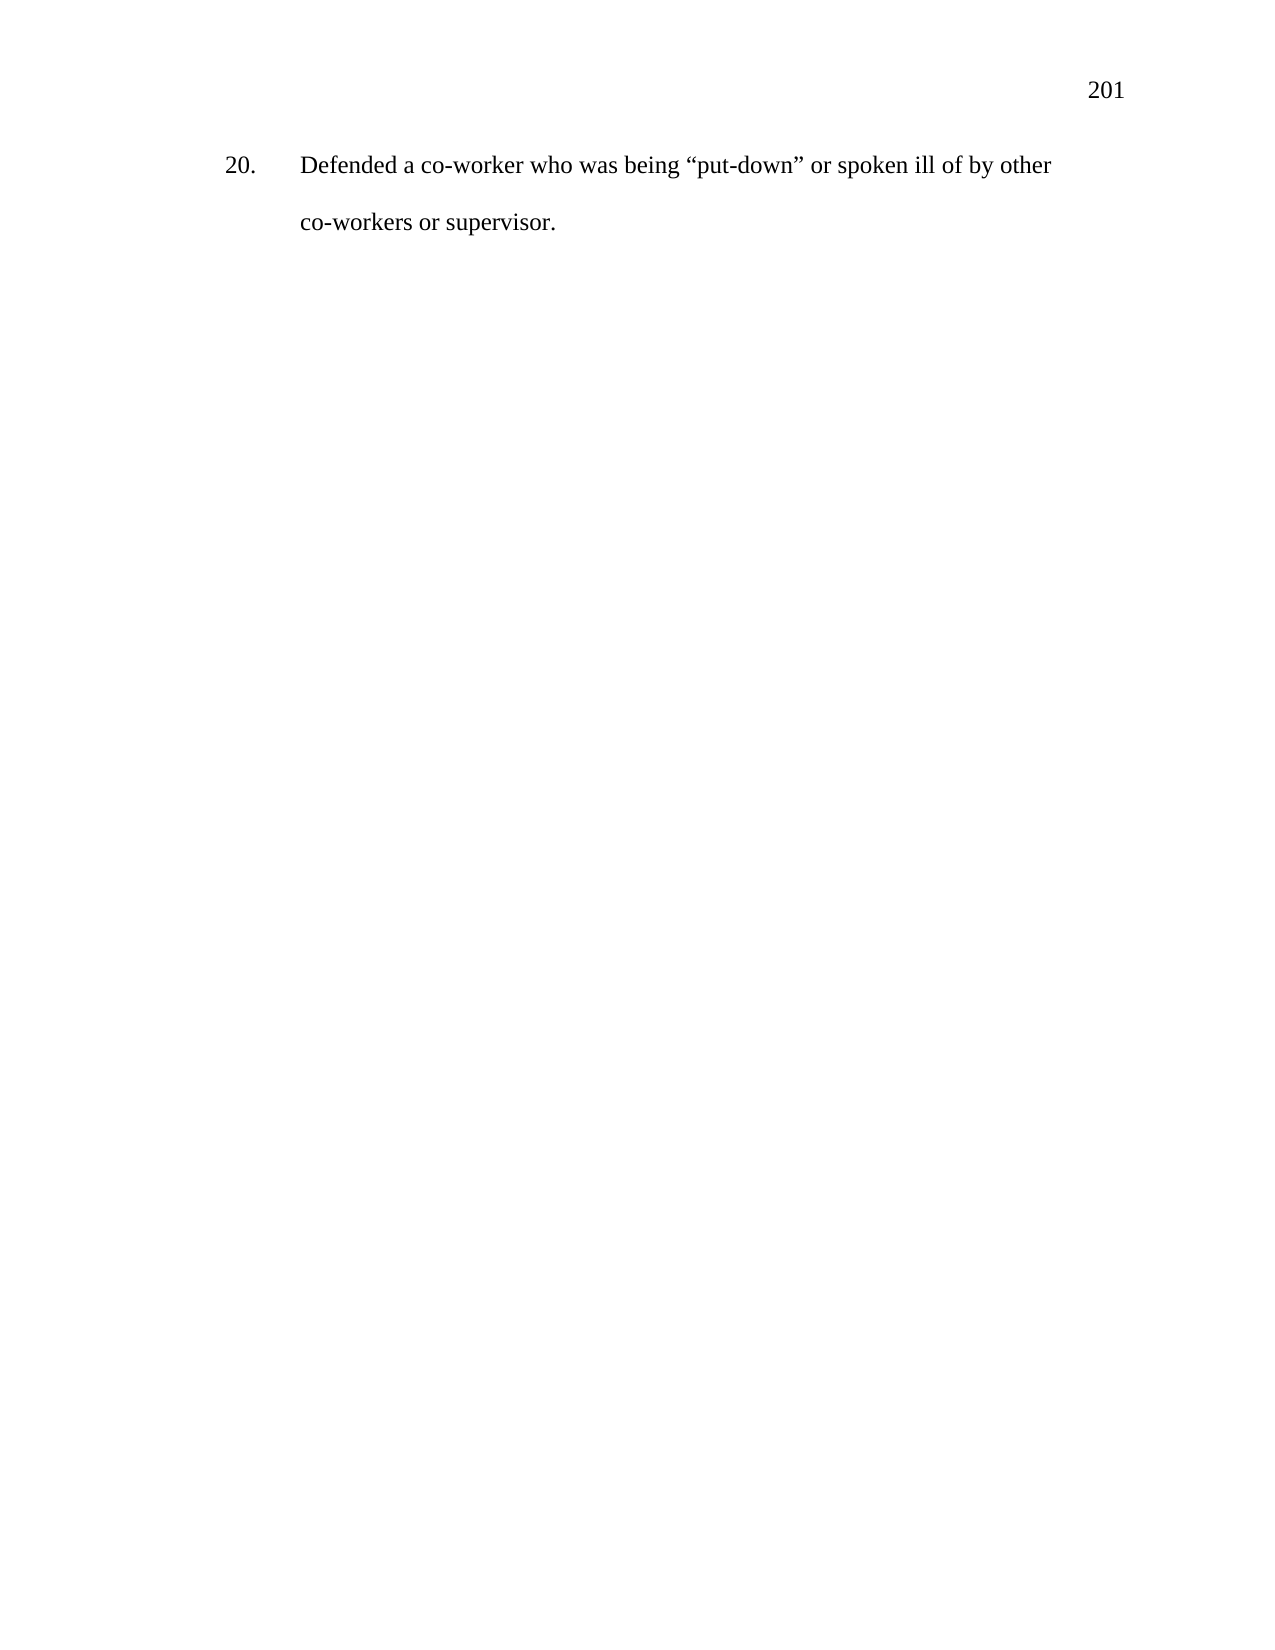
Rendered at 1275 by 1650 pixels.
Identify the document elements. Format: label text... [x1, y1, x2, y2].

list Defended a co-worker who was being “put-down” or spoken ill of by other co-workers or supervisor. [225, 150, 1125, 236]
